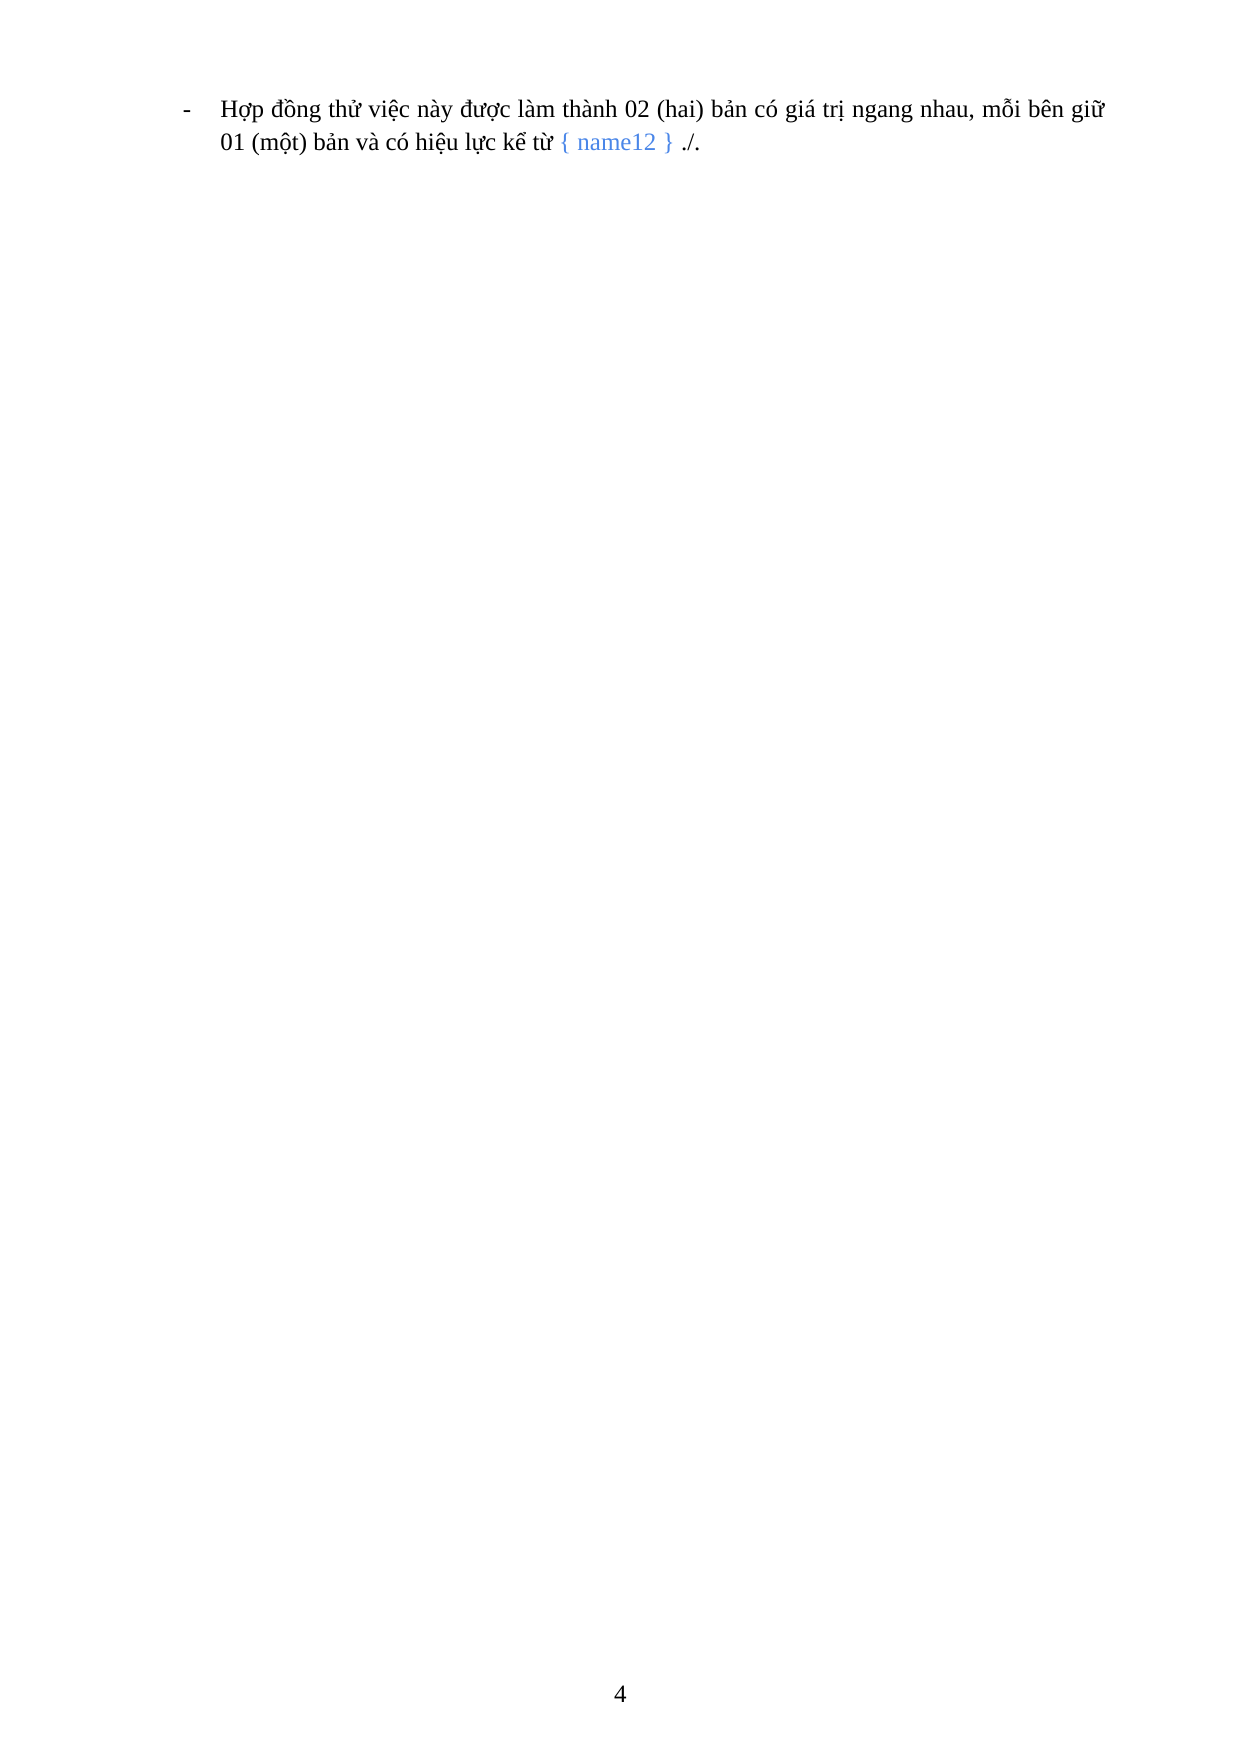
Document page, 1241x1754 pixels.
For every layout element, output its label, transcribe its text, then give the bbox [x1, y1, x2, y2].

list Hợp đồng thử việc này được làm thành 02 (hai) bản có giá trị ngang nhau, mỗi bên giữ 01 (một) bản và có hiệu lực kể từ { name12 } ./. [183, 94, 1104, 156]
